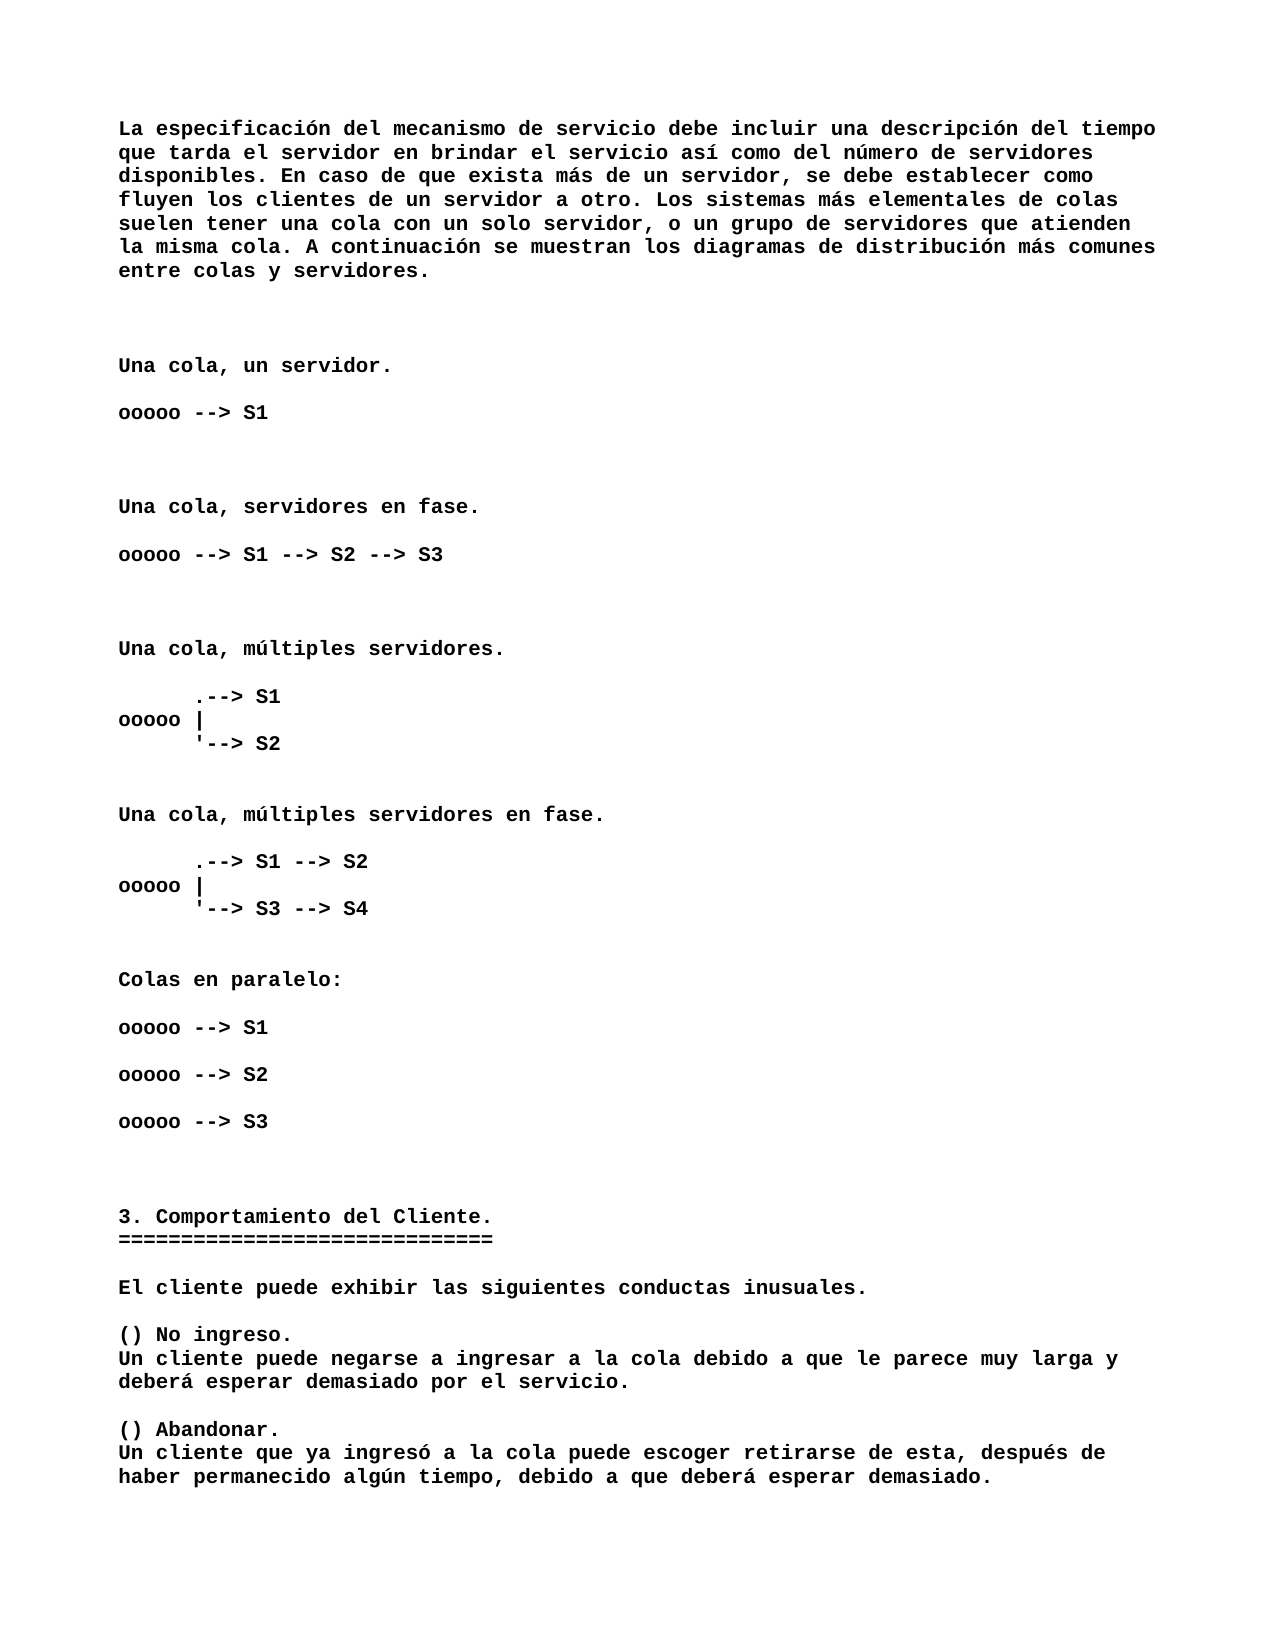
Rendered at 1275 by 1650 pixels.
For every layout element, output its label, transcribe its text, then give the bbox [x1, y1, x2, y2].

text ooooo --> S2 [118, 1064, 1157, 1088]
text Una cola, múltiples servidores en fase. [118, 804, 1157, 827]
text () Abandonar. [118, 1419, 1157, 1442]
text ooooo | [118, 875, 1157, 898]
text Un cliente que ya ingresó a la cola puede escoger retirarse de esta, después de haber permanecido algún tiempo, debido a que deberá esperar demasiado. [118, 1442, 1157, 1489]
text '--> S2 [118, 733, 1157, 757]
text '--> S3 --> S4 [118, 898, 1157, 922]
text ooooo --> S3 [118, 1111, 1157, 1135]
text ooooo --> S1 --> S2 --> S3 [118, 544, 1157, 567]
text ============================== [118, 1229, 1157, 1253]
text ooooo --> S1 [118, 402, 1157, 426]
text .--> S1 --> S2 [118, 851, 1157, 875]
text La especificación del mecanismo de servicio debe incluir una descripción del tiempo que tarda el servidor en brindar el servicio así como del número de servidores disponibles. En caso de que exista más de un servidor, se debe establecer como fluyen los clientes de un servidor a otro. Los sistemas más elementales de colas suelen tener una cola con un solo servidor, o un grupo de servidores que atienden la misma cola. A continuación se muestran los diagramas de distribución más comunes entre colas y servidores. [118, 118, 1157, 284]
text ooooo | [118, 709, 1157, 733]
text Un cliente puede negarse a ingresar a la cola debido a que le parece muy larga y deberá esperar demasiado por el servicio. [118, 1348, 1157, 1395]
text Una cola, múltiples servidores. [118, 638, 1157, 662]
text 3. Comportamiento del Cliente. [118, 1206, 1157, 1229]
text ooooo --> S1 [118, 1017, 1157, 1040]
text El cliente puede exhibir las siguientes conductas inusuales. [118, 1277, 1157, 1300]
text Colas en paralelo: [118, 969, 1157, 993]
text Una cola, servidores en fase. [118, 496, 1157, 520]
text () No ingreso. [118, 1324, 1157, 1348]
text .--> S1 [118, 686, 1157, 709]
text Una cola, un servidor. [118, 354, 1157, 378]
